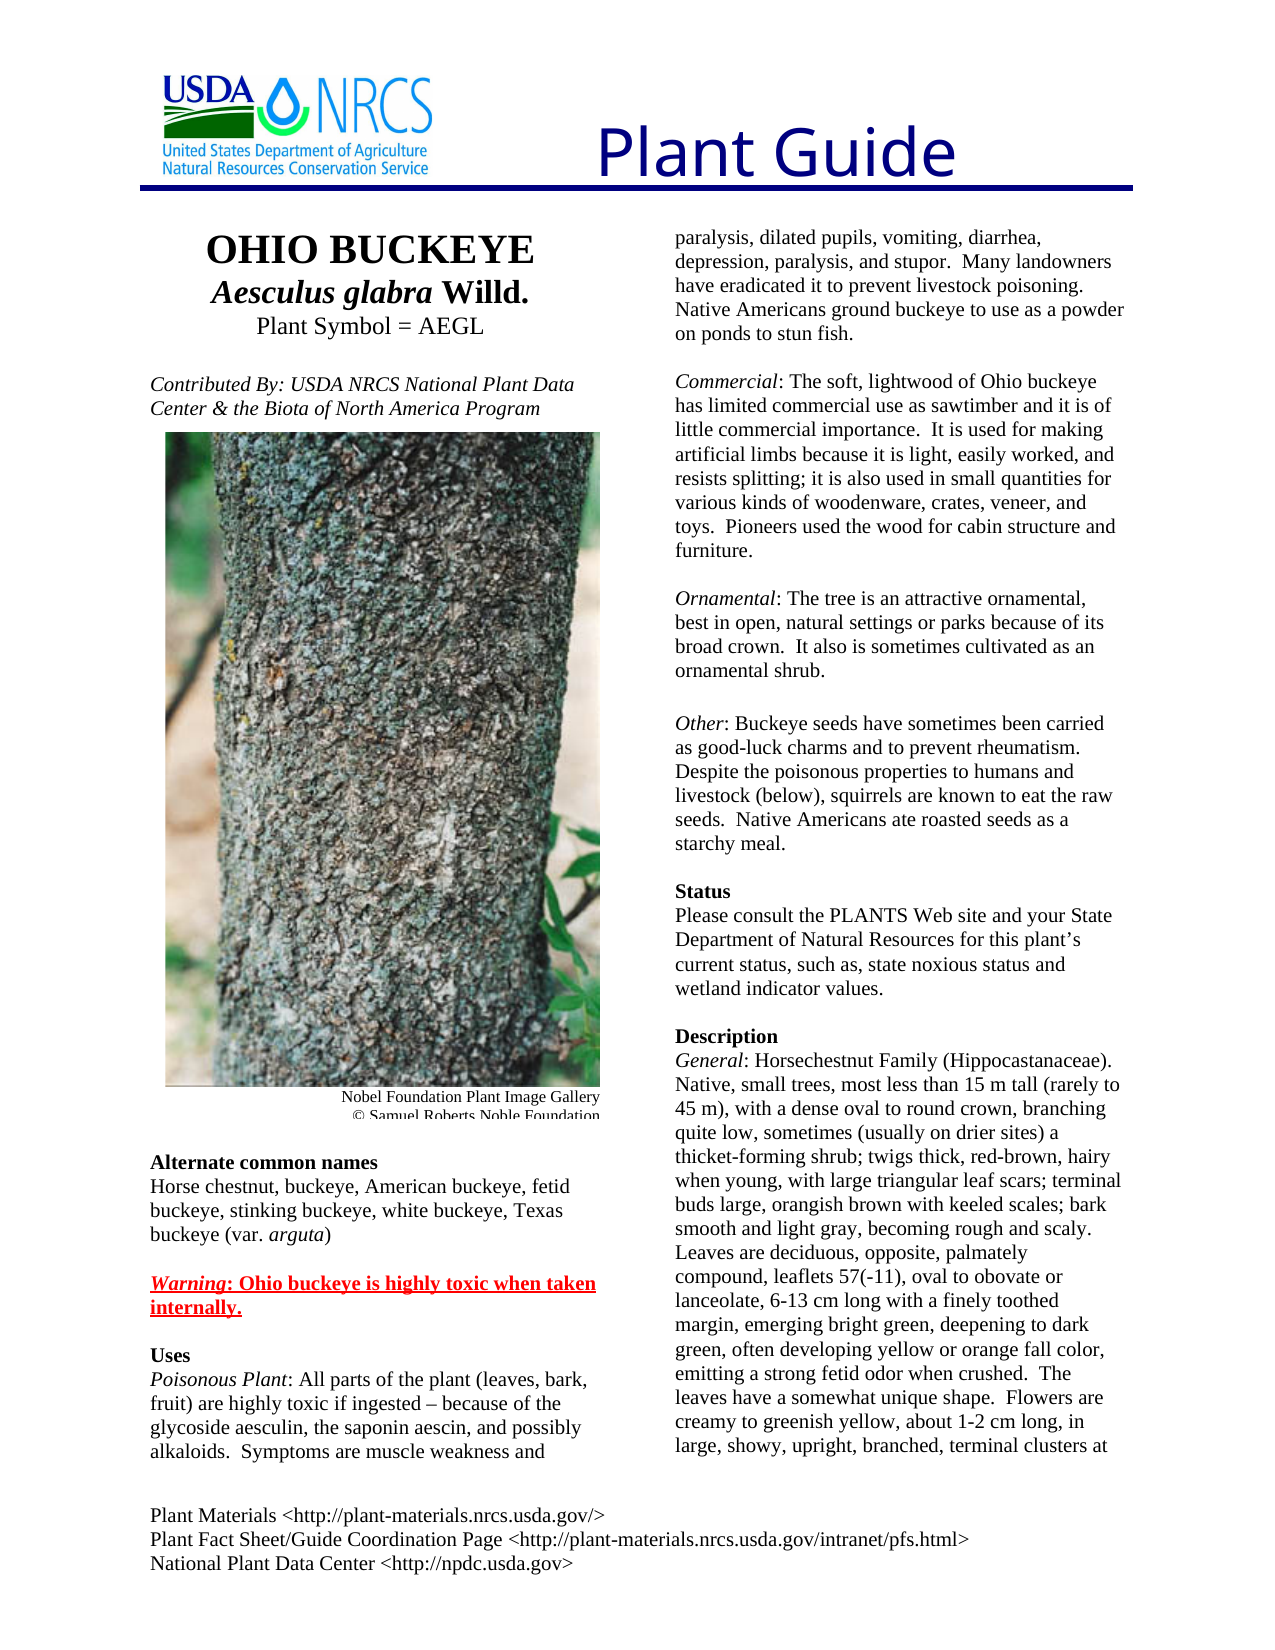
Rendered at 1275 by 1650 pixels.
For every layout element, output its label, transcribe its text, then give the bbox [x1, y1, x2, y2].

text Warning: Ohio buckeye is highly toxic when taken internally. [150, 1271, 600, 1319]
table_cell Aesculus glabra Willd. [141, 273, 600, 311]
picture [165, 432, 600, 1087]
text Ornamental: The tree is an attractive ornamental, best in open, natural settings or parks because of its broad crown. It also is sometimes cultivated as an ornamental shrub. [675, 586, 1125, 682]
text Other: Buckeye seeds have sometimes been carried as good-luck charms and to prevent rheumatism. Despite the poisonous properties to humans and livestock (below), squirrels are known to eat the raw seeds. Native Americans ate roasted seeds as a starchy meal. [675, 711, 1125, 855]
text Poisonous Plant: All parts of the plant (leaves, bark, fruit) are highly toxic if ingested – because of the glycoside aesculin, the saponin aescin, and possibly alkaloids. Symptoms are muscle weakness and paralysis, dilated pupils, vomiting, diarrhea, depression, paralysis, and stupor. Many landowners have eradicated it to prevent livestock poisoning. Native Americans ground buckeye to use as a powder on ponds to stun fish. [150, 1367, 600, 1463]
text Please consult the PLANTS Web site and your State Department of Natural Resources for this plant’s current status, such as, state noxious status and wetland indicator values. [675, 903, 1125, 999]
table_header ohio buckeye [141, 225, 600, 273]
picture [162, 75, 433, 177]
text Poisonous Plant: All parts of the plant (leaves, bark, fruit) are highly toxic if ingested – because of the glycoside aesculin, the saponin aescin, and possibly alkaloids. Symptoms are muscle weakness and paralysis, dilated pupils, vomiting, diarrhea, depression, paralysis, and stupor. Many landowners have eradicated it to prevent livestock poisoning. Native Americans ground buckeye to use as a powder on ponds to stun fish. [675, 225, 1125, 345]
text Horse chestnut, buckeye, American buckeye, fetid buckeye, stinking buckeye, white buckeye, buckeye (var. arguta) [150, 1174, 600, 1246]
subtitle Contributed By: & the Biota of Program [150, 372, 600, 420]
subtitle Alternate common names [150, 1150, 600, 1174]
subtitle Status [675, 879, 1125, 903]
text Commercial: The soft, lightwood of Ohio buckeye has limited commercial use as sawtimber and it is of little commercial importance. It is used for making artificial limbs because it is light, easily worked, and resists splitting; it is also used in small quantities for various kinds of woodenware, crates, veneer, and toys. Pioneers used the wood for cabin structure and furniture. [675, 369, 1125, 562]
subtitle Uses [150, 1343, 600, 1367]
table_cell Plant Symbol = AEGL [141, 311, 600, 340]
subtitle Description [675, 1024, 1125, 1048]
